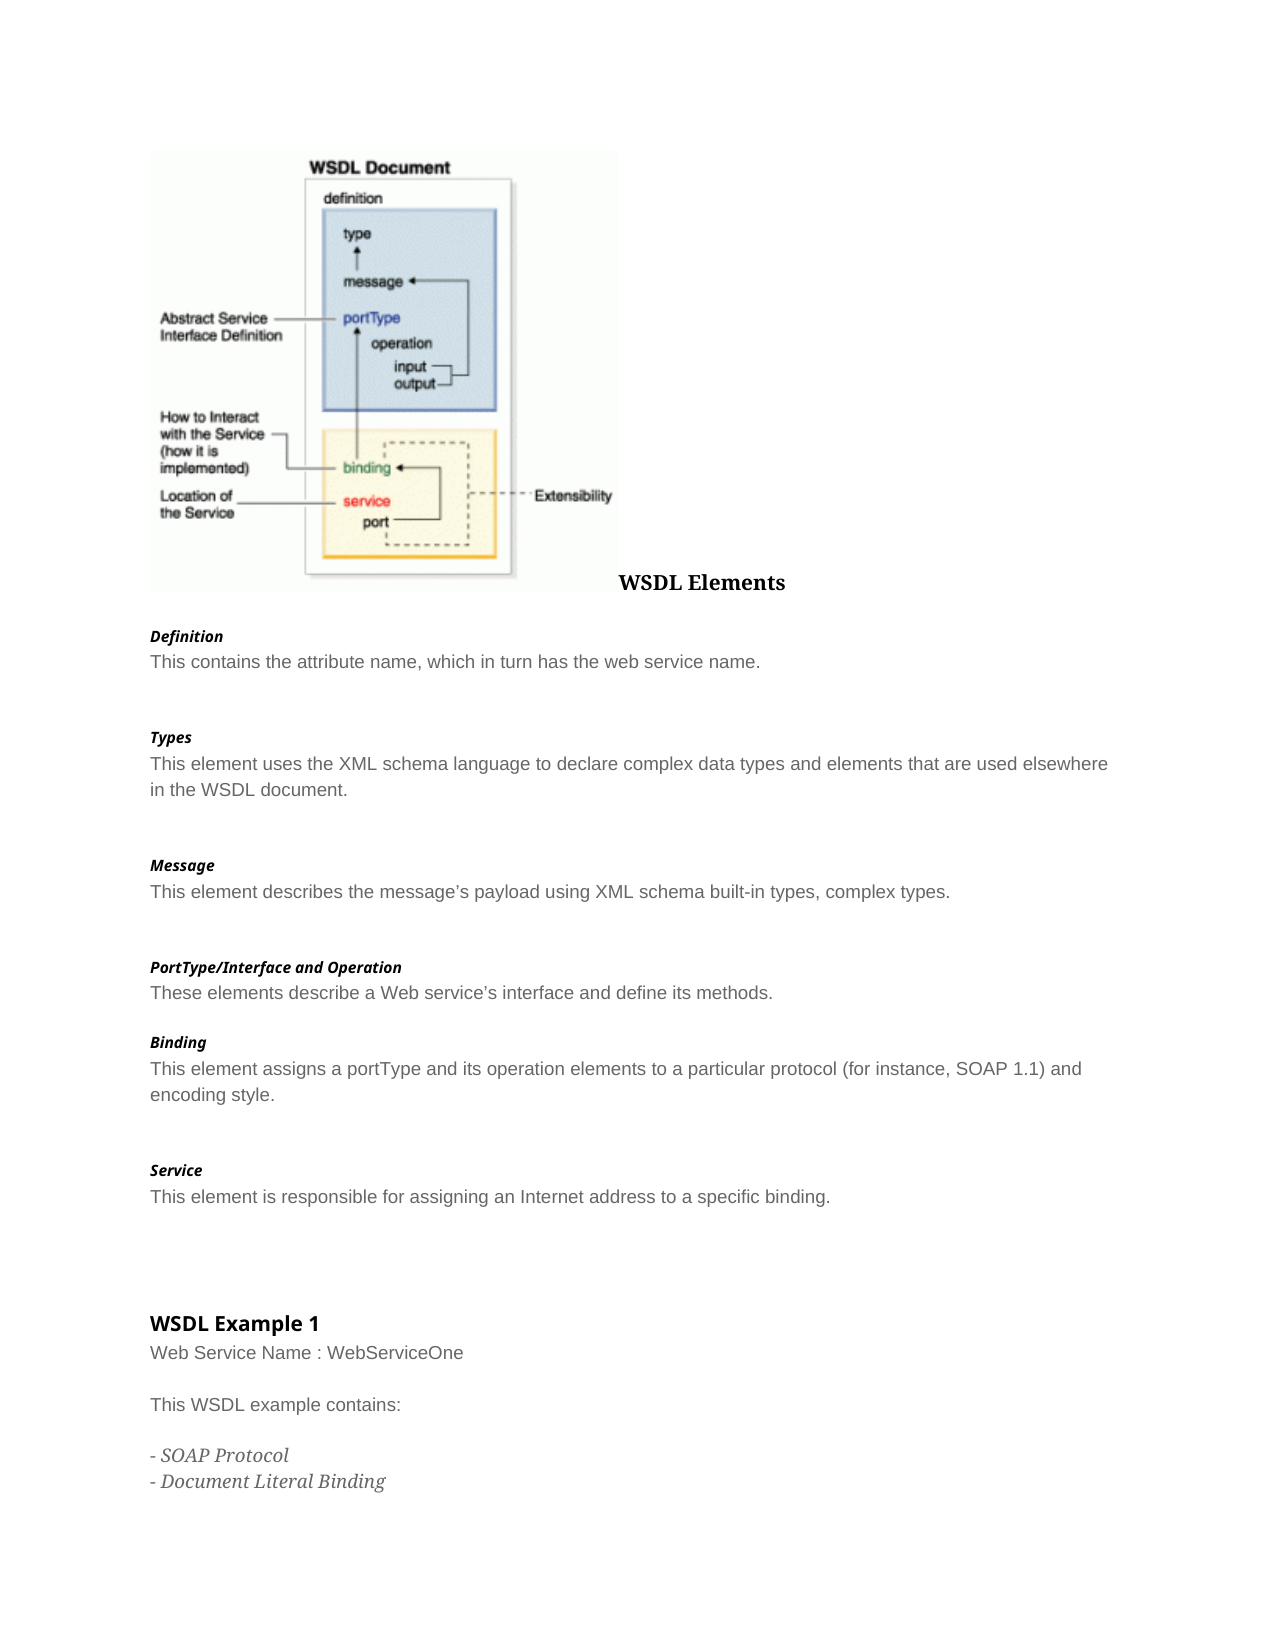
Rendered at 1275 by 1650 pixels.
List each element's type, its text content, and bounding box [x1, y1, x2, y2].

text This element describes the message’s payload using XML schema built-in types, complex types. [150, 876, 1125, 902]
text - SOAP Protocol [150, 1441, 1125, 1467]
subtitle Binding [150, 1004, 1125, 1053]
subtitle PortType/Interface and Operation [150, 928, 1125, 978]
text This element uses the XML schema language to declare complex data types and elements that are used elsewhere in the WSDL document. [150, 748, 1125, 800]
text This contains the attribute name, which in turn has the web service name. [150, 647, 1125, 673]
subtitle Types [150, 699, 1125, 748]
picture [150, 150, 619, 591]
text - Document Literal Binding [150, 1467, 1125, 1493]
subtitle Message [150, 826, 1125, 876]
subtitle Service [150, 1131, 1125, 1181]
text These elements describe a Web service’s interface and define its methods. [150, 978, 1125, 1004]
text This element assigns a portType and its operation elements to a particular protocol (for instance, SOAP 1.1) and encoding style. [150, 1053, 1125, 1105]
text This element is responsible for assigning an Internet address to a specific binding. [150, 1181, 1125, 1207]
text Web Service Name : WebServiceOne [150, 1337, 1125, 1363]
subtitle Definition [150, 597, 1125, 647]
subtitle WSDL Example 1 [150, 1285, 1125, 1337]
text This WSDL example contains: [150, 1389, 1125, 1415]
